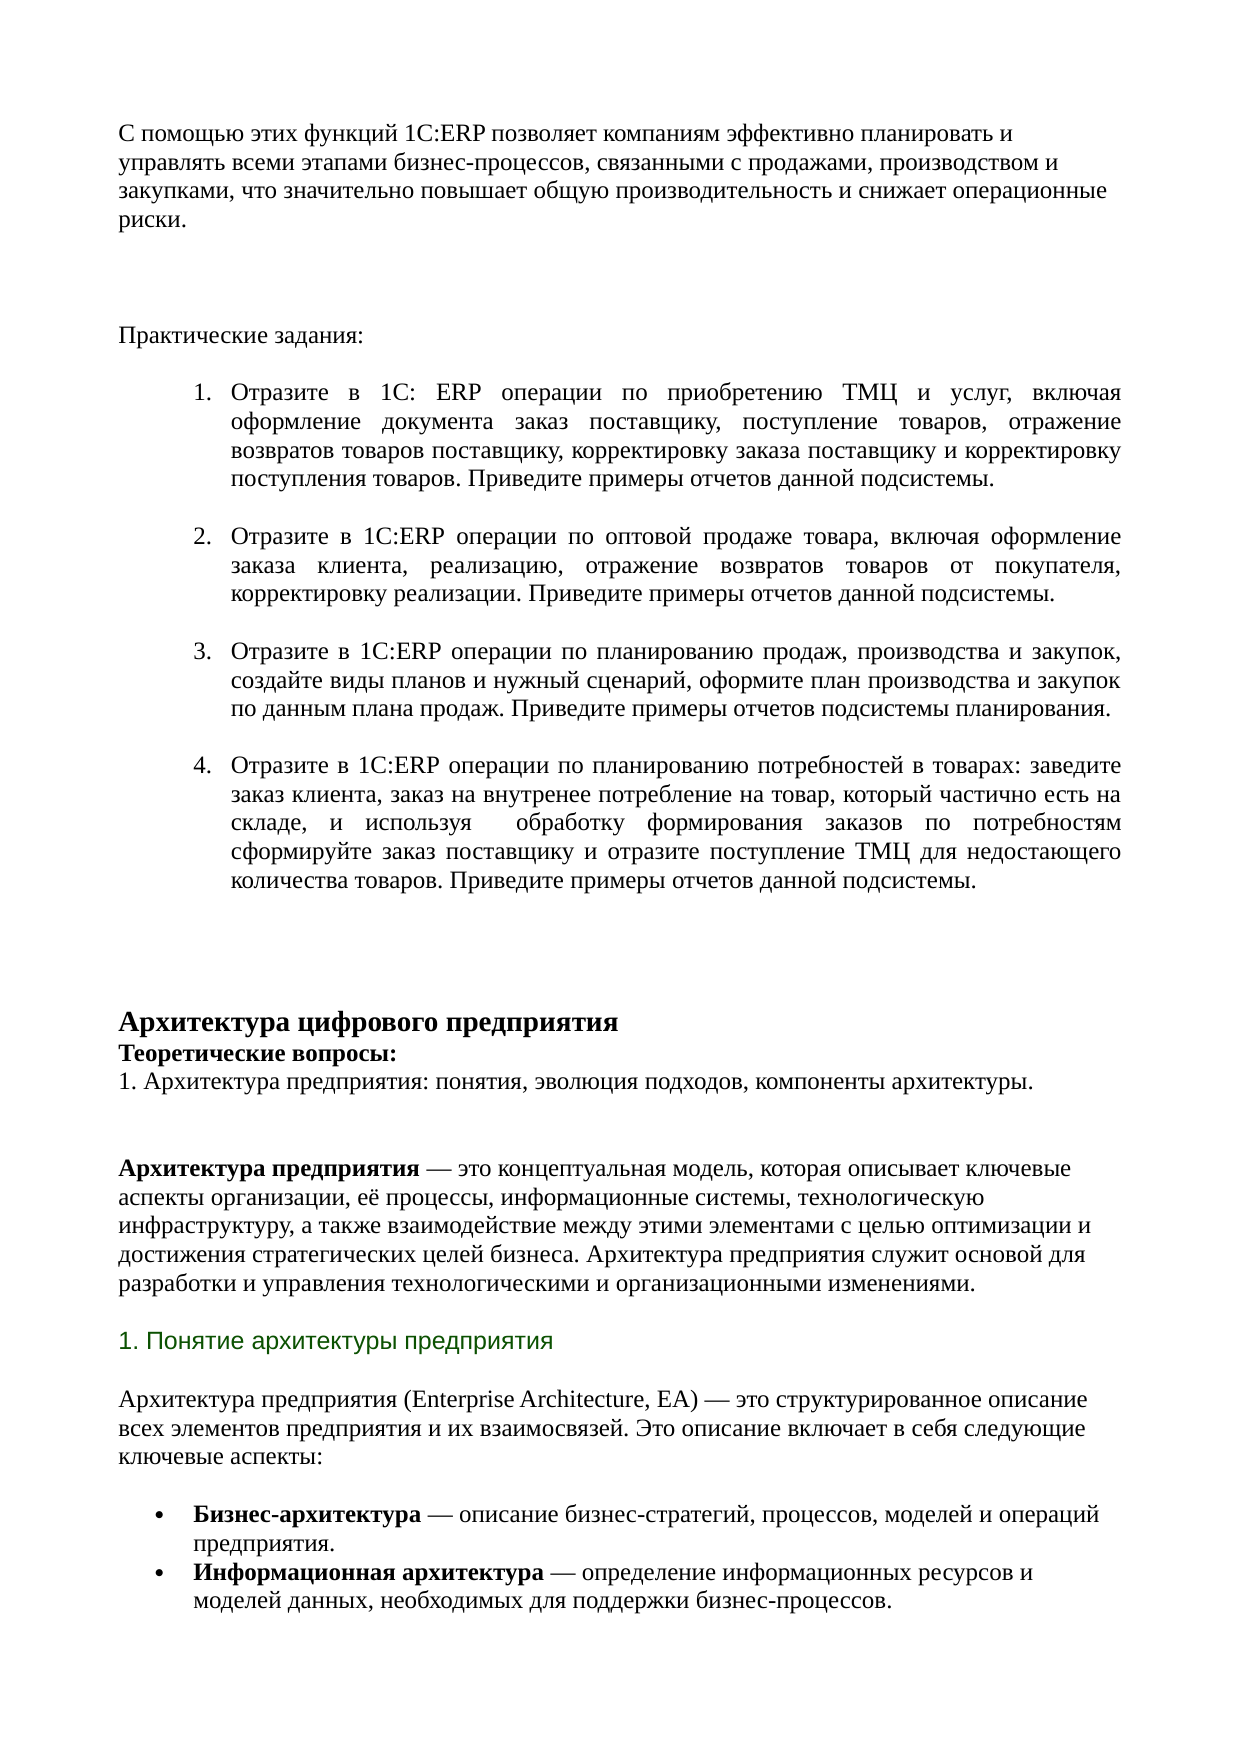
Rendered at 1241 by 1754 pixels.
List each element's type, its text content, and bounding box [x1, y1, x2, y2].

text 1. Архитектура предприятия: понятия, эволюция подходов, компоненты архитектуры. [118, 1268, 1122, 1297]
list Отразите в 1С:ERP операции по оптовой продаже товара, включая оформление заказа клиента, реализацию, отражение возвратов товаров от покупателя, корректировку реализации. Приведите примеры отчетов данной подсистемы. [193, 723, 1122, 809]
text Теоретические вопросы: [118, 1239, 1122, 1268]
text Архитектура цифрового предприятия [118, 1206, 1122, 1239]
text С помощью этих функций 1С:ERP позволяет компаниям эффективно планировать и управлять всеми этапами бизнес-процессов, связанными с продажами, производством и закупками, что значительно повышает общую производительность и снижает операционные риски. [118, 320, 1122, 435]
list Отразите в 1С: ERP операции по приобретению ТМЦ и услуг, включая оформление документа заказ поставщику, поступление товаров, отражение возвратов товаров поставщику, корректировку заказа поставщику и корректировку поступления товаров. Приведите примеры отчетов данной подсистемы. [193, 579, 1122, 694]
list Аналитика и отчетность: 1С:ERP предоставляет инструменты для анализа данных и составления отчетности по всем аспектам планирования, что позволяет более точно и оперативно управлять бизнесом. [156, 204, 1122, 291]
text Архитектура предприятия — это концептуальная модель, которая описывает ключевые аспекты организации, её процессы, информационные системы, технологическую инфраструктуру, а также взаимодействие между этими элементами с целью оптимизации и достижения стратегических целей бизнеса. Архитектура предприятия служит основой для разработки и управления технологическими и организационными изменениями. [118, 1355, 1122, 1498]
list Отразите в 1С:ERP операции по планированию продаж, производства и закупок, создайте виды планов и нужный сценарий, оформите план производства и закупок по данным плана продаж. Приведите примеры отчетов подсистемы планирования. [193, 838, 1122, 924]
text Практические задания: [118, 521, 1122, 550]
list Оптимизация запасов и ресурсов: Система помогает оптимизировать количество запасов, работу с поставщиками и загрузку оборудования, что снижает затраты и повышает эффективность работы. [156, 118, 1122, 204]
list Отразите в 1С:ERP операции по планированию потребностей в товарах: заведите заказ клиента, заказ на внутренее потребление на товар, который частично есть на складе, и используя обработку формирования заказов по потребностям сформируйте заказ поставщику и отразите поступление ТМЦ для недостающего количества товаров. Приведите примеры отчетов данной подсистемы. [193, 952, 1122, 1095]
